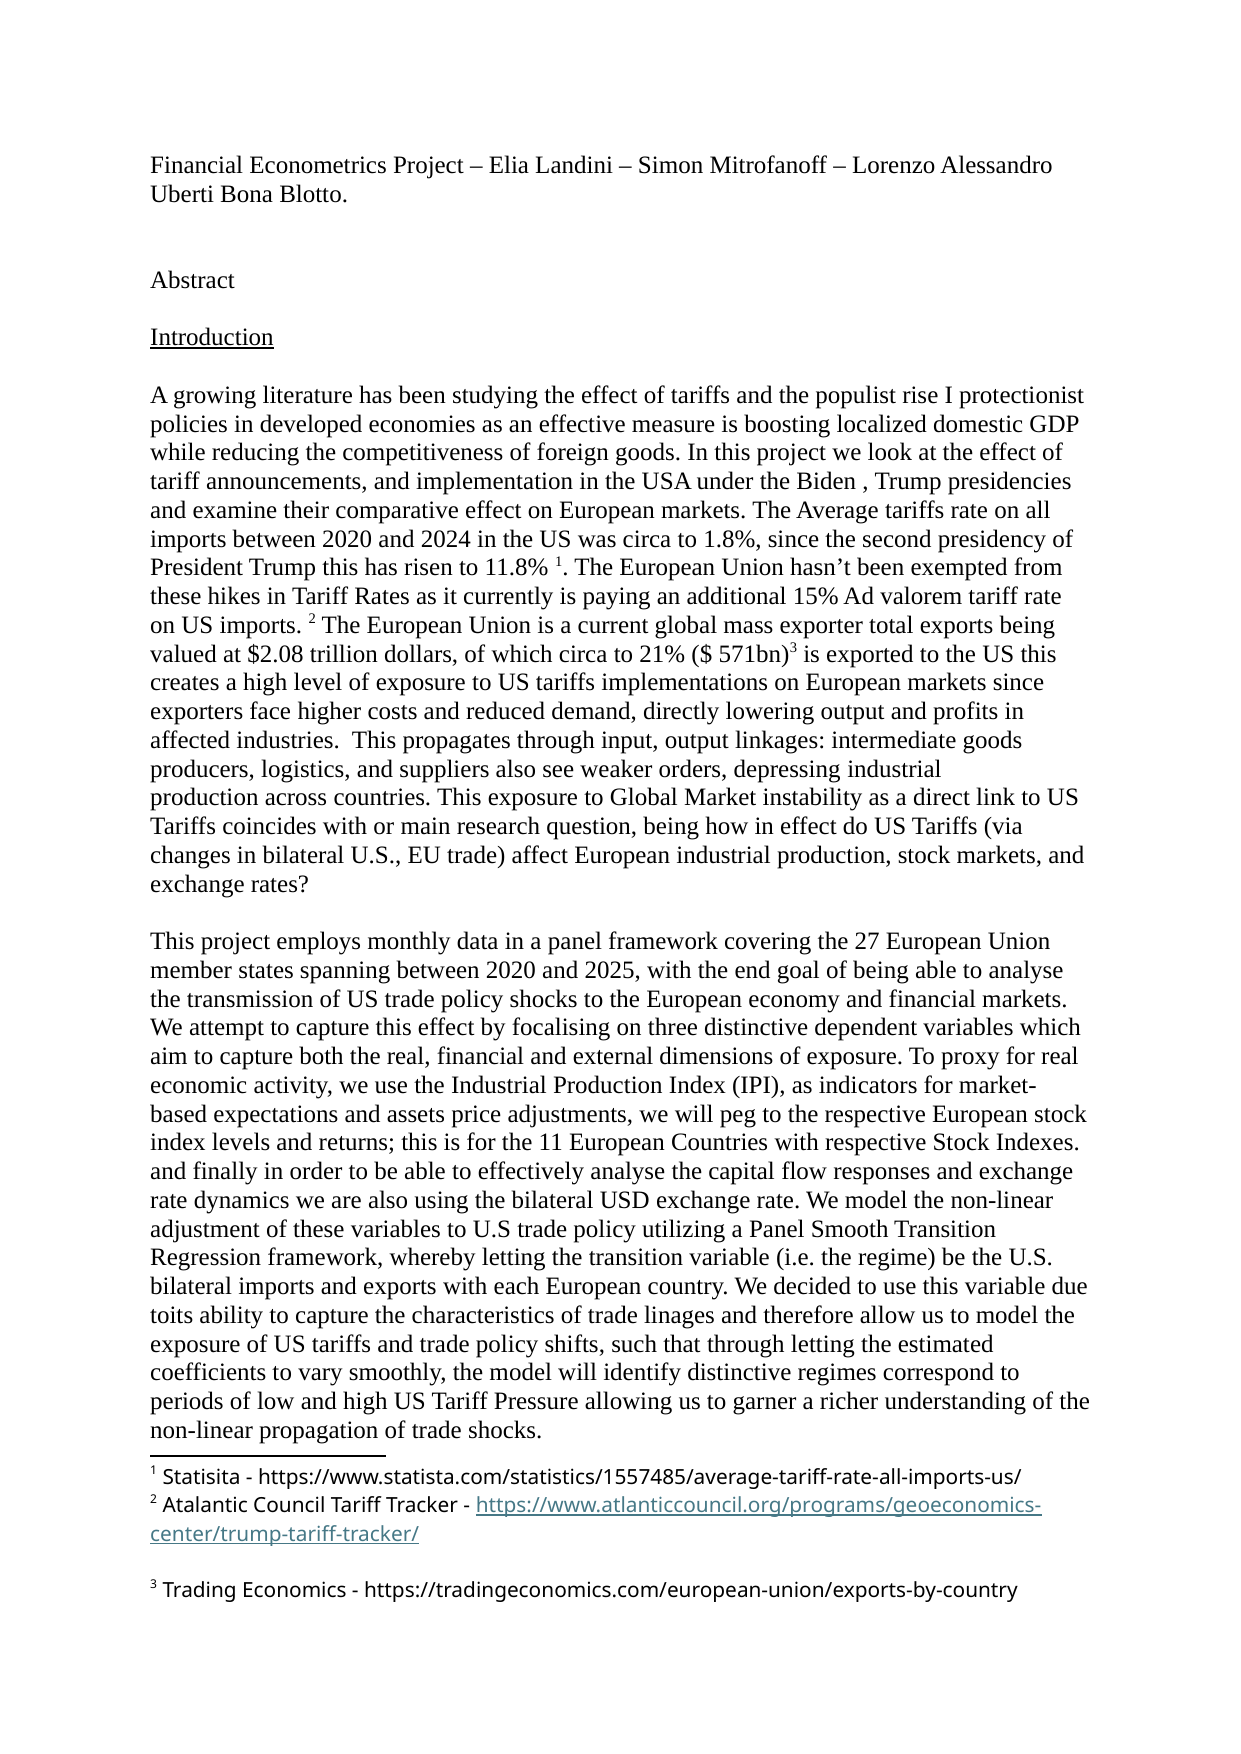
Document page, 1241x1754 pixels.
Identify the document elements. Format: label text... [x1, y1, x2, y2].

text This project employs monthly data in a panel framework covering the 27 European Union member states spanning between 2020 and 2025, with the end goal of being able to analyse the transmission of US trade policy shocks to the European economy and financial markets. We attempt to capture this effect by focalising on three distinctive dependent variables which aim to capture both the real, financial and external dimensions of exposure. To proxy for real economic activity, we use the Industrial Production Index (IPI), as indicators for market-based expectations and assets price adjustments, we will peg to the respective European stock index levels and returns; this is for the 11 European Countries with respective Stock Indexes. and finally in order to be able to effectively analyse the capital flow responses and exchange rate dynamics we are also using the bilateral USD exchange rate. We model the non-linear adjustment of these variables to U.S trade policy utilizing a Panel Smooth Transition Regression framework, whereby letting the transition variable (i.e. the regime) be the U.S. bilateral imports and exports with each European country. We decided to use this variable due toits ability to capture the characteristics of trade linages and therefore allow us to model the exposure of US tariffs and trade policy shifts, such that through letting the estimated coefficients to vary smoothly, the model will identify distinctive regimes correspond to periods of low and high US Tariff Pressure allowing us to garner a richer understanding of the non-linear propagation of trade shocks. [150, 926, 1090, 1444]
text A growing literature has been studying the effect of tariffs and the populist rise I protectionist policies in developed economies as an effective measure is boosting localized domestic GDP while reducing the competitiveness of foreign goods. In this project we look at the effect of tariff announcements, and implementation in the USA under the Biden , Trump presidencies and examine their comparative effect on European markets. The Average tariffs rate on all imports between 2020 and 2024 in the US was circa to 1.8%, since the second presidency of President Trump this has risen to 11.8% . The European Union hasn’t been exempted from these hikes in Tariff Rates as it currently is paying an additional 15% Ad valorem tariff rate on US imports. The European Union is a current global mass exporter total exports being valued at $2.08 trillion dollars, of which circa to 21% ($ 571bn) is exported to the US this creates a high level of exposure to US tariffs implementations on European markets since exporters face higher costs and reduced demand, directly lowering output and profits in affected industries. This propagates through input, output linkages: intermediate goods producers, logistics, and suppliers also see weaker orders, depressing industrial production across countries. This exposure to Global Market instability as a direct link to US Tariffs coincides with or main research question, being how in effect do US Tariffs (via changes in bilateral U.S., EU trade) affect European industrial production, stock markets, and exchange rates? [150, 380, 1090, 897]
text Abstract [150, 265, 1090, 294]
text Introduction [150, 322, 1090, 351]
text Financial Econometrics Project – Elia Landini – Simon Mitrofanoff – Lorenzo Alessandro Uberti Bona Blotto. [150, 150, 1090, 207]
